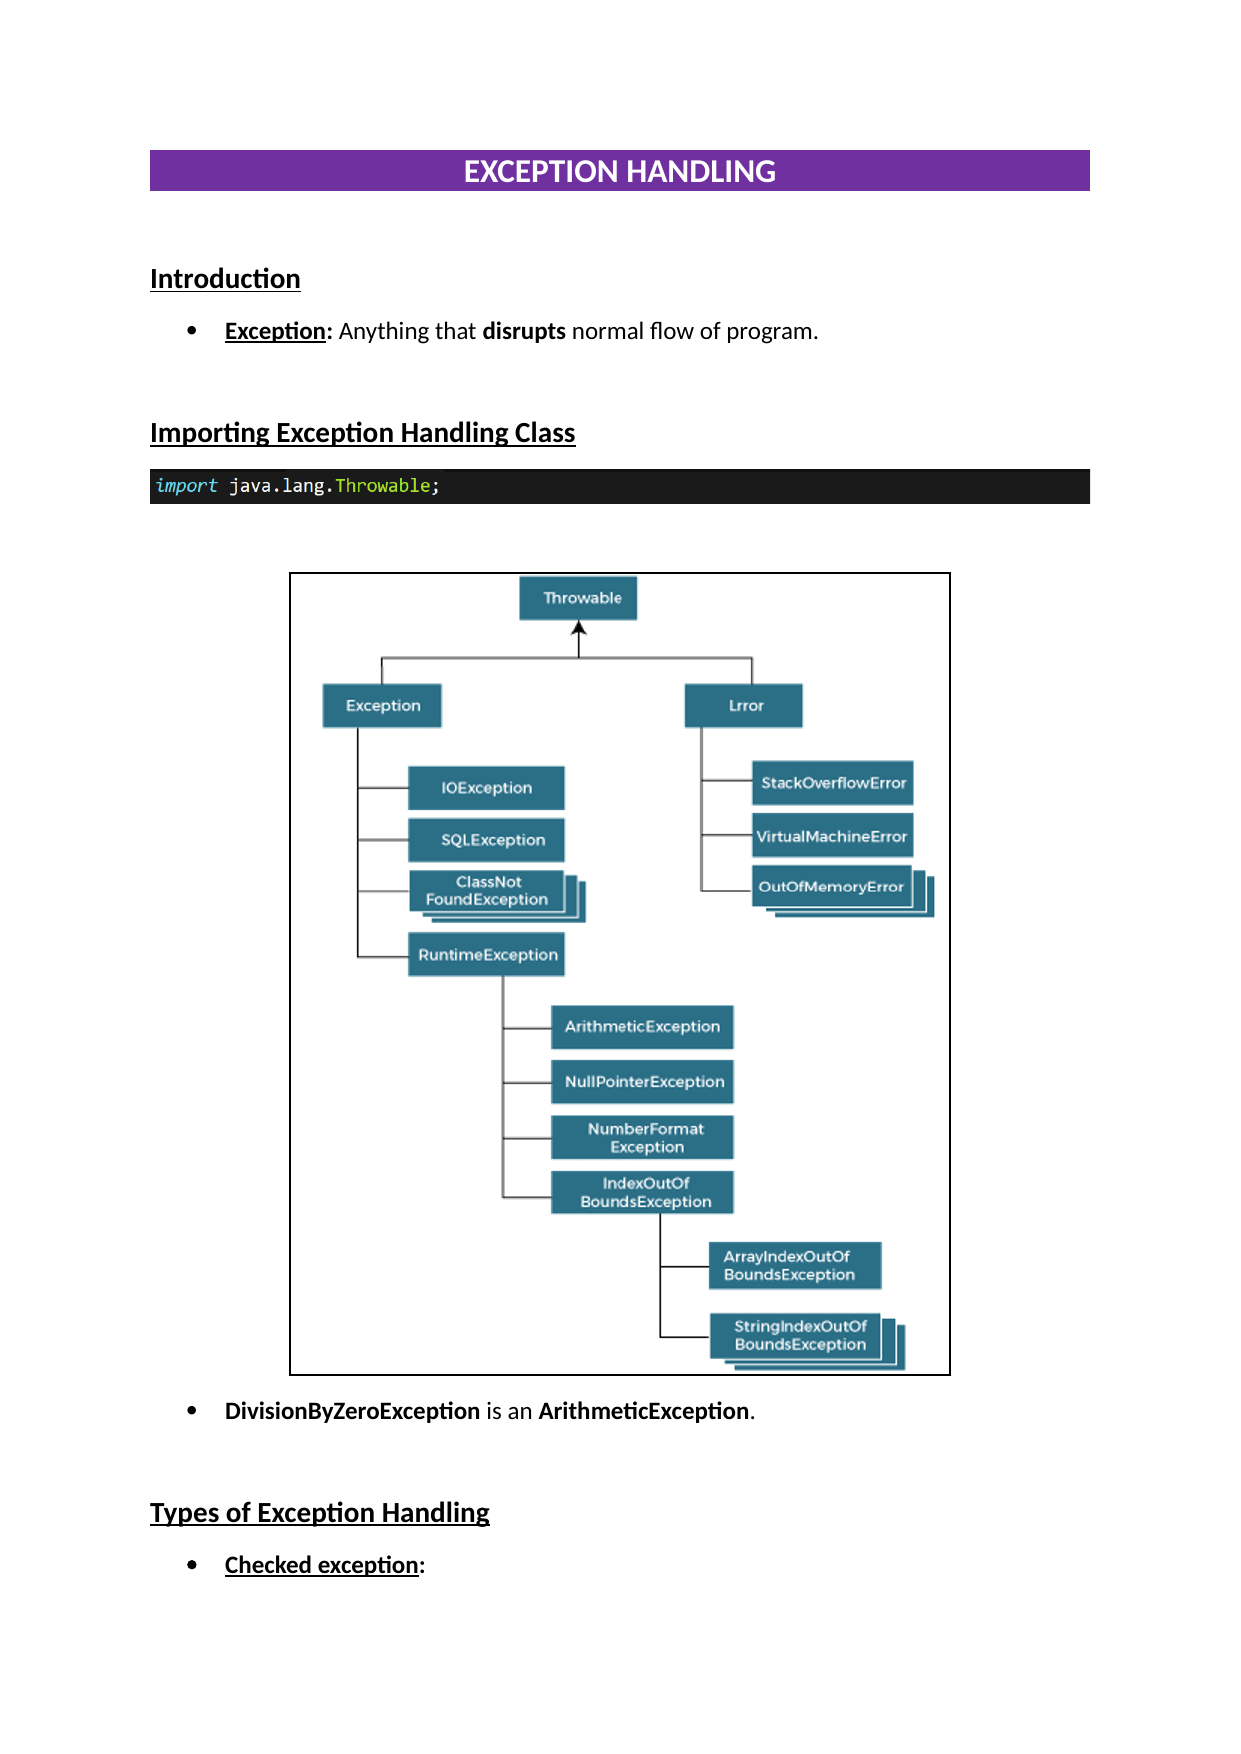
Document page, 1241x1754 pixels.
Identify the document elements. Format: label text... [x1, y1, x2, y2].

text Importing Exception Handling Class [150, 414, 1090, 450]
text Types of Exception Handling [150, 1494, 1090, 1530]
list Checked exception: [187, 1549, 1090, 1580]
picture [150, 469, 1091, 504]
list Exception: Anything that disrupts normal flow of program. [187, 315, 1090, 346]
list DivisionByZeroException is an ArithmeticException. [187, 1395, 1090, 1425]
text Introduction [150, 260, 1090, 296]
picture [291, 574, 949, 1374]
text EXCEPTION HANDLING [150, 150, 1090, 191]
